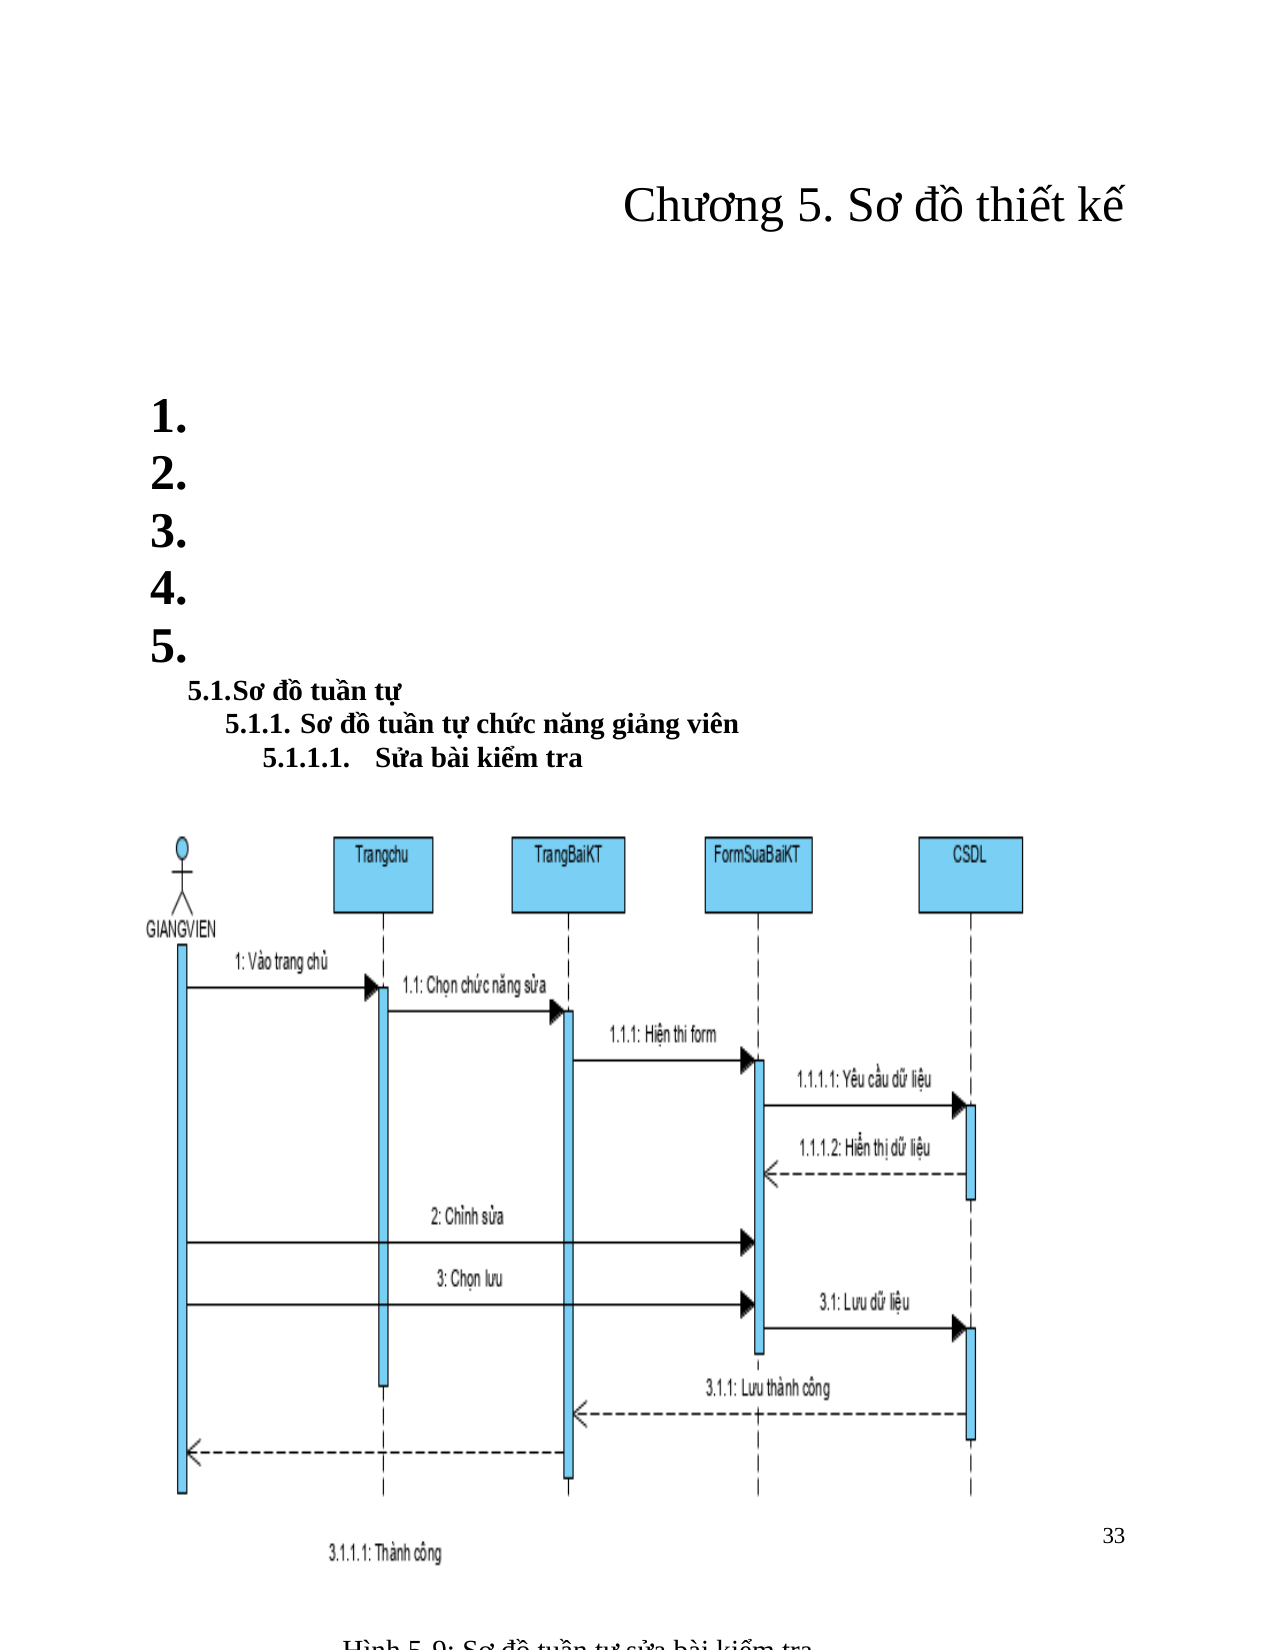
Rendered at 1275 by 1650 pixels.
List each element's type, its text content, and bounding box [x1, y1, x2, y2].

list Sơ đồ tuần tự chức năng giảng viên [225, 706, 1125, 740]
subtitle Sơ đồ thiết kế [150, 175, 1125, 232]
list Sửa bài kiểm tra [262, 740, 1125, 773]
list Sơ đồ tuần tự [187, 673, 1125, 706]
picture [107, 791, 1083, 1602]
